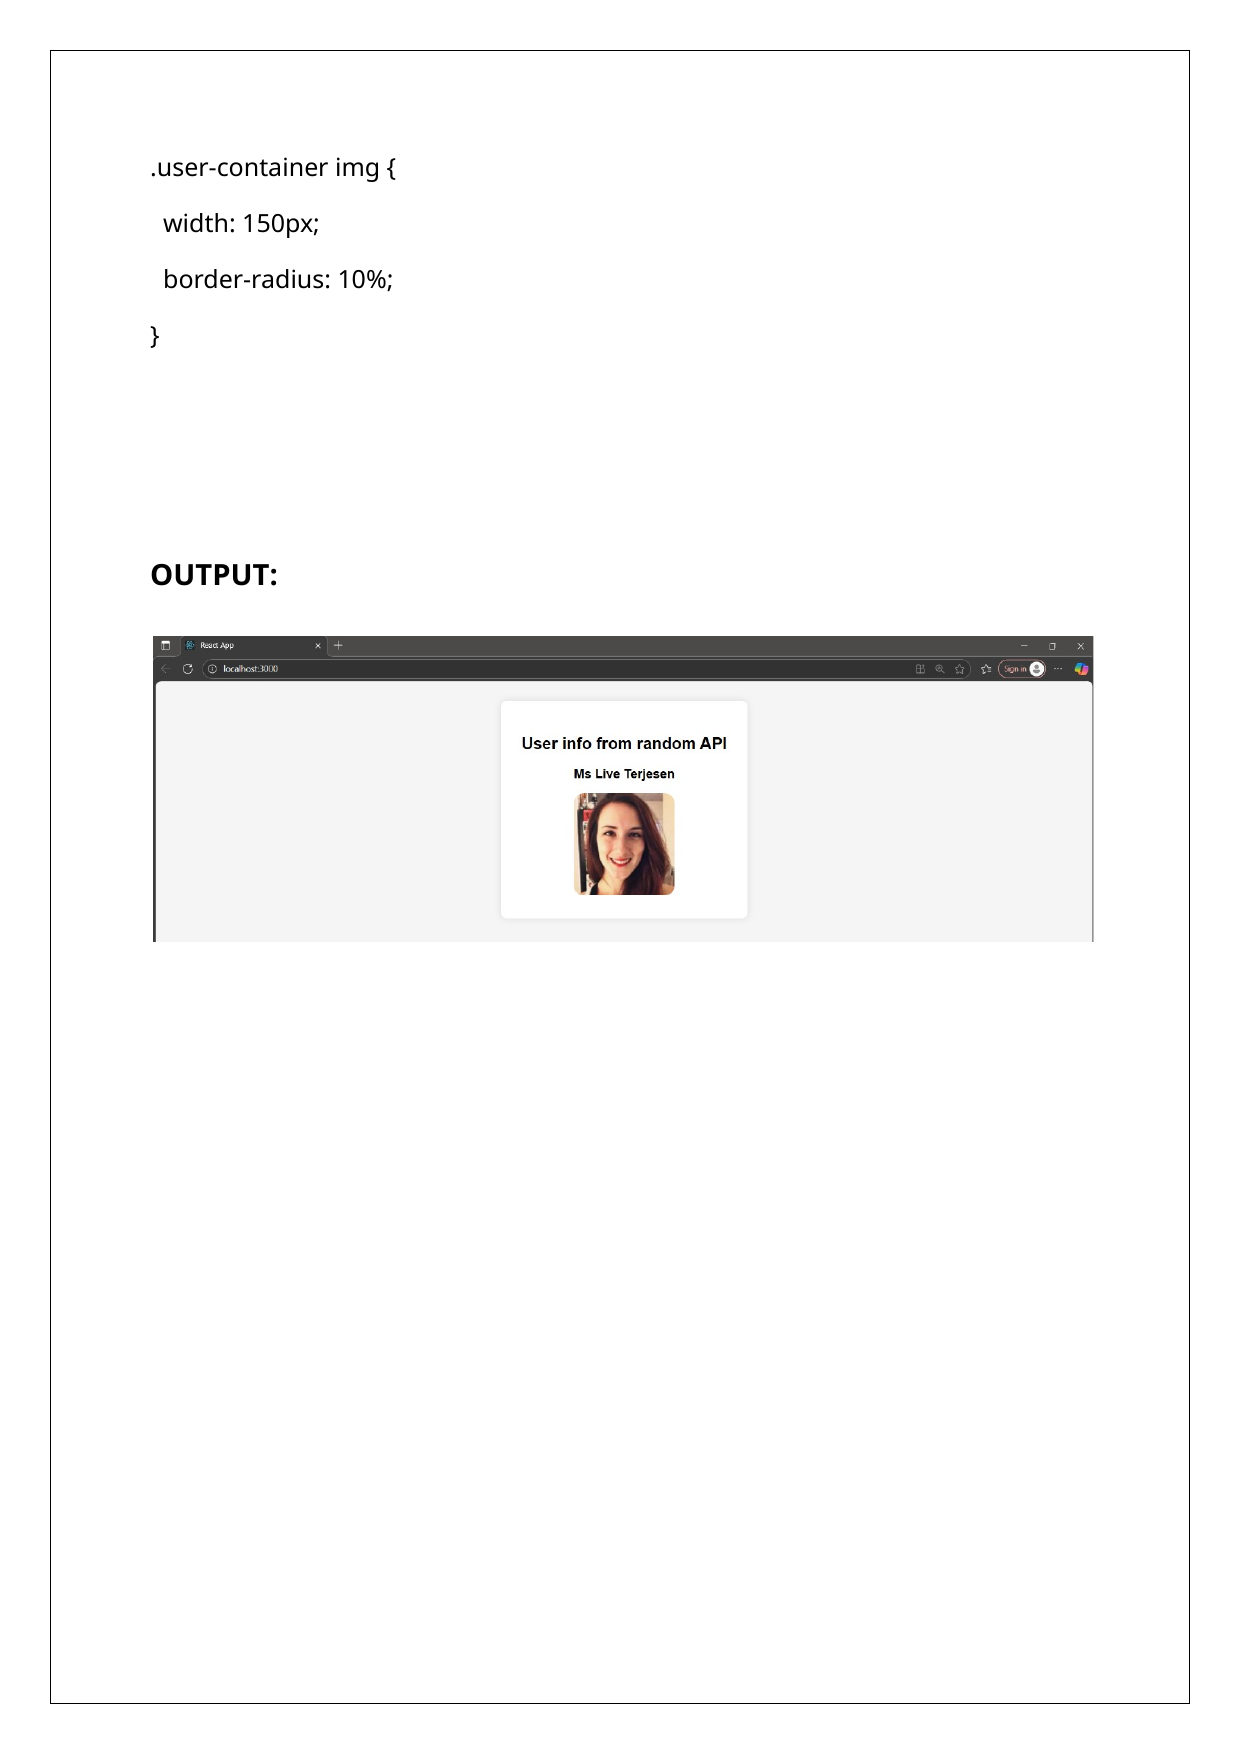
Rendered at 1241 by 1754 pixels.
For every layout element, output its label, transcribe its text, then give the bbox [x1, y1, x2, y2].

text border-radius: 10%; [150, 262, 1090, 296]
text } [150, 317, 1090, 352]
text OUTPUT: [150, 554, 1090, 593]
text .user-container img { [150, 150, 1090, 184]
text width: 150px; [150, 206, 1090, 240]
picture [153, 636, 1094, 942]
